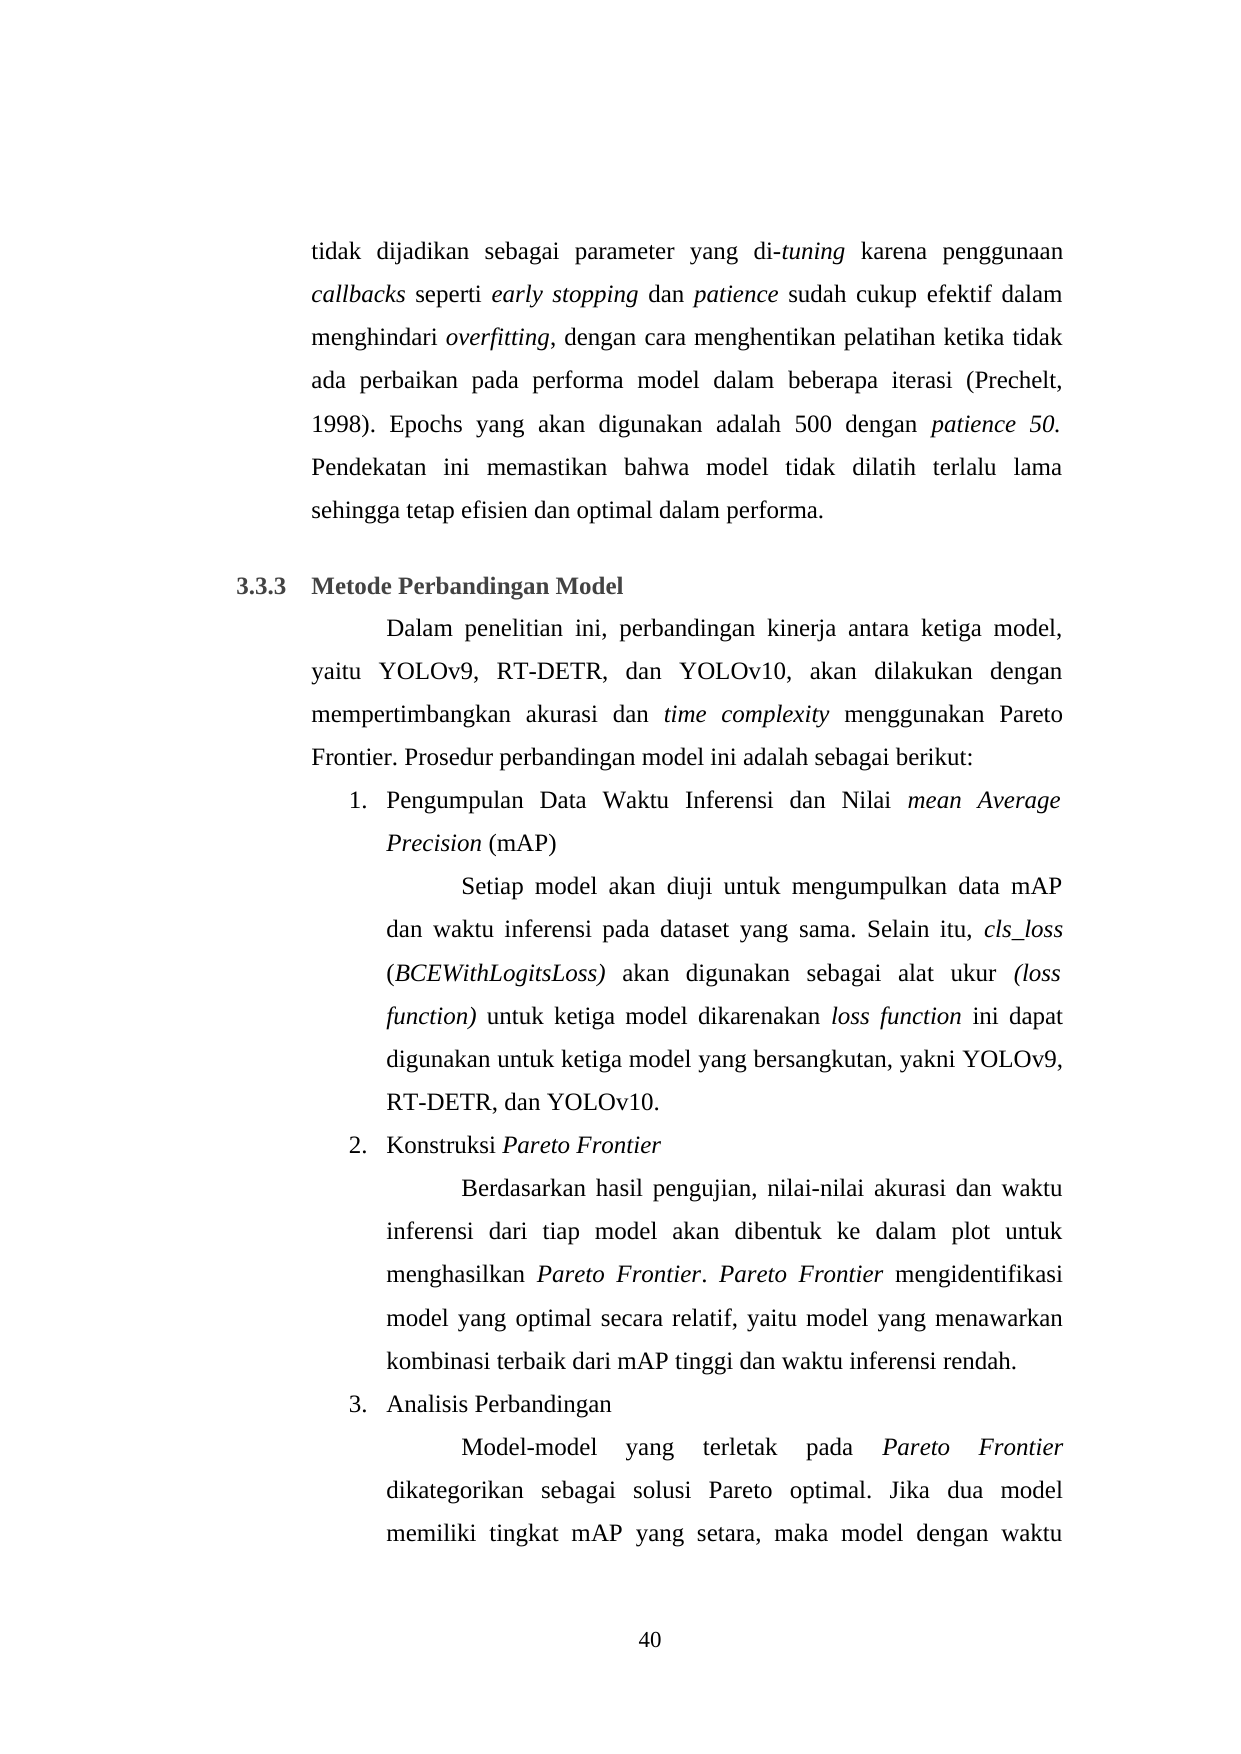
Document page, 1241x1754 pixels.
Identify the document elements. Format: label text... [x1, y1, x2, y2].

list Analisis Perbandingan [349, 1389, 1063, 1418]
list Pengumpulan Data Waktu Inferensi dan Nilai mean Average Precision (mAP) [349, 785, 1063, 857]
text Setiap model akan diuji untuk mengumpulkan data mAP dan waktu inferensi pada dataset yang sama. Selain itu, cls_loss (BCEWithLogitsLoss) akan digunakan sebagai alat ukur (loss function) untuk ketiga model dikarenakan loss function ini dapat digunakan untuk ketiga model yang bersangkutan, yakni YOLOv9, RT-DETR, dan YOLOv10. [386, 871, 1063, 1116]
text Dalam penelitian ini, perbandingan kinerja antara ketiga model, yaitu YOLOv9, RT-DETR, dan YOLOv10, akan dilakukan dengan mempertimbangkan akurasi dan time complexity menggunakan Pareto Frontier. Prosedur perbandingan model ini adalah sebagai berikut: [311, 613, 1063, 771]
text Berdasarkan hasil pengujian, nilai-nilai akurasi dan waktu inferensi dari tiap model akan dibentuk ke dalam plot untuk menghasilkan Pareto Frontier. Pareto Frontier mengidentifikasi model yang optimal secara relatif, yaitu model yang menawarkan kombinasi terbaik dari mAP tinggi dan waktu inferensi rendah. [386, 1173, 1063, 1374]
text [311, 236, 1063, 524]
list Konstruksi Pareto Frontier [349, 1130, 1063, 1159]
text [386, 1432, 1063, 1547]
subtitle 3.3.3 Metode Perbandingan Model [236, 571, 1063, 600]
